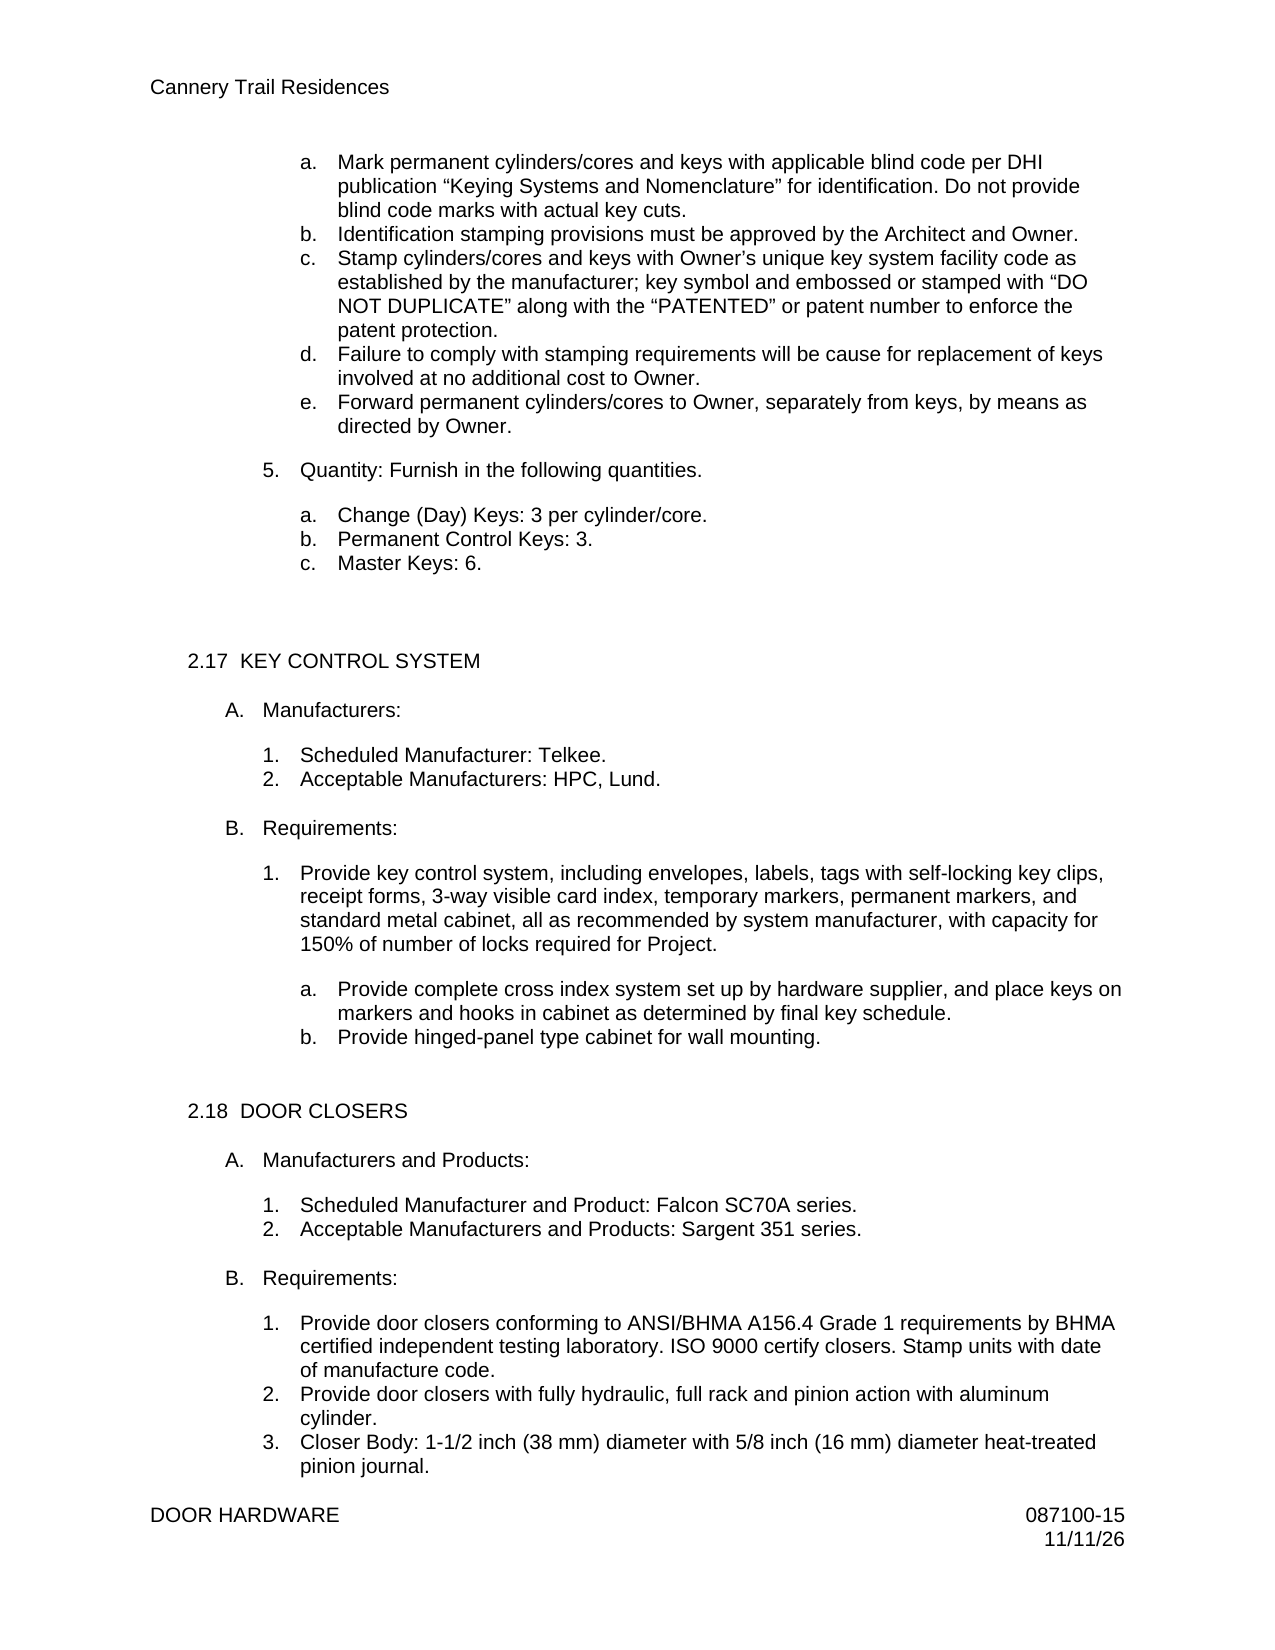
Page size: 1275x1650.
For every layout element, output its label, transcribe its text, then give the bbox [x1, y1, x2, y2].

text Stamp cylinders/cores and keys with Owner’s unique key system facility code as established by the manufacturer; key symbol and embossed or stamped with “DO NOT DUPLICATE” along with the “PATENTED” or patent number to enforce the patent protection. [300, 246, 1125, 342]
text Manufacturers: [225, 698, 1125, 722]
text Identification stamping provisions must be approved by the Architect and Owner. [300, 222, 1125, 246]
text Scheduled Manufacturer and Product: Falcon SC70A series. [262, 1193, 1125, 1217]
text Quantity: Furnish in the following quantities. [262, 458, 1125, 482]
text KEY CONTROL SYSTEM [187, 649, 1125, 673]
text Provide hinged-panel type cabinet for wall mounting. [300, 1025, 1125, 1049]
text DOOR CLOSERS [187, 1099, 1125, 1123]
text Manufacturers and Products: [225, 1148, 1125, 1172]
text Acceptable Manufacturers and Products: Sargent 351 series. [262, 1217, 1125, 1241]
text Requirements: [225, 816, 1125, 839]
text Master Keys: 6. [300, 551, 1125, 575]
text Permanent Control Keys: 3. [300, 527, 1125, 551]
text Provide door closers conforming to ANSI/BHMA A156.4 Grade 1 requirements by BHMA certified independent testing laboratory. ISO 9000 certify closers. Stamp units with date of manufacture code. [262, 1310, 1125, 1382]
text Forward permanent cylinders/cores to Owner, separately from keys, by means as directed by Owner. [300, 389, 1125, 437]
text Change (Day) Keys: 3 per cylinder/core. [300, 503, 1125, 527]
text Scheduled Manufacturer: Telkee. [262, 743, 1125, 767]
text Requirements: [225, 1266, 1125, 1289]
text Mark permanent cylinders/cores and keys with applicable blind code per DHI publication “Keying Systems and Nomenclature” for identification. Do not provide blind code marks with actual key cuts. [300, 150, 1125, 222]
text Failure to comply with stamping requirements will be cause for replacement of keys involved at no additional cost to Owner. [300, 342, 1125, 389]
text Acceptable Manufacturers: HPC, Lund. [262, 767, 1125, 791]
text Provide key control system, including envelopes, labels, tags with self-locking key clips, receipt forms, 3-way visible card index, temporary markers, permanent markers, and standard metal cabinet, all as recommended by system manufacturer, with capacity for 150% of number of locks required for Project. [262, 860, 1125, 956]
text Provide door closers with fully hydraulic, full rack and pinion action with aluminum cylinder. [262, 1382, 1125, 1430]
text Provide complete cross index system set up by hardware supplier, and place keys on markers and hooks in cabinet as determined by final key schedule. [300, 977, 1125, 1025]
text Closer Body: 1-1/2 inch (38 mm) diameter with 5/8 inch (16 mm) diameter heat-treated pinion journal. [262, 1430, 1125, 1478]
